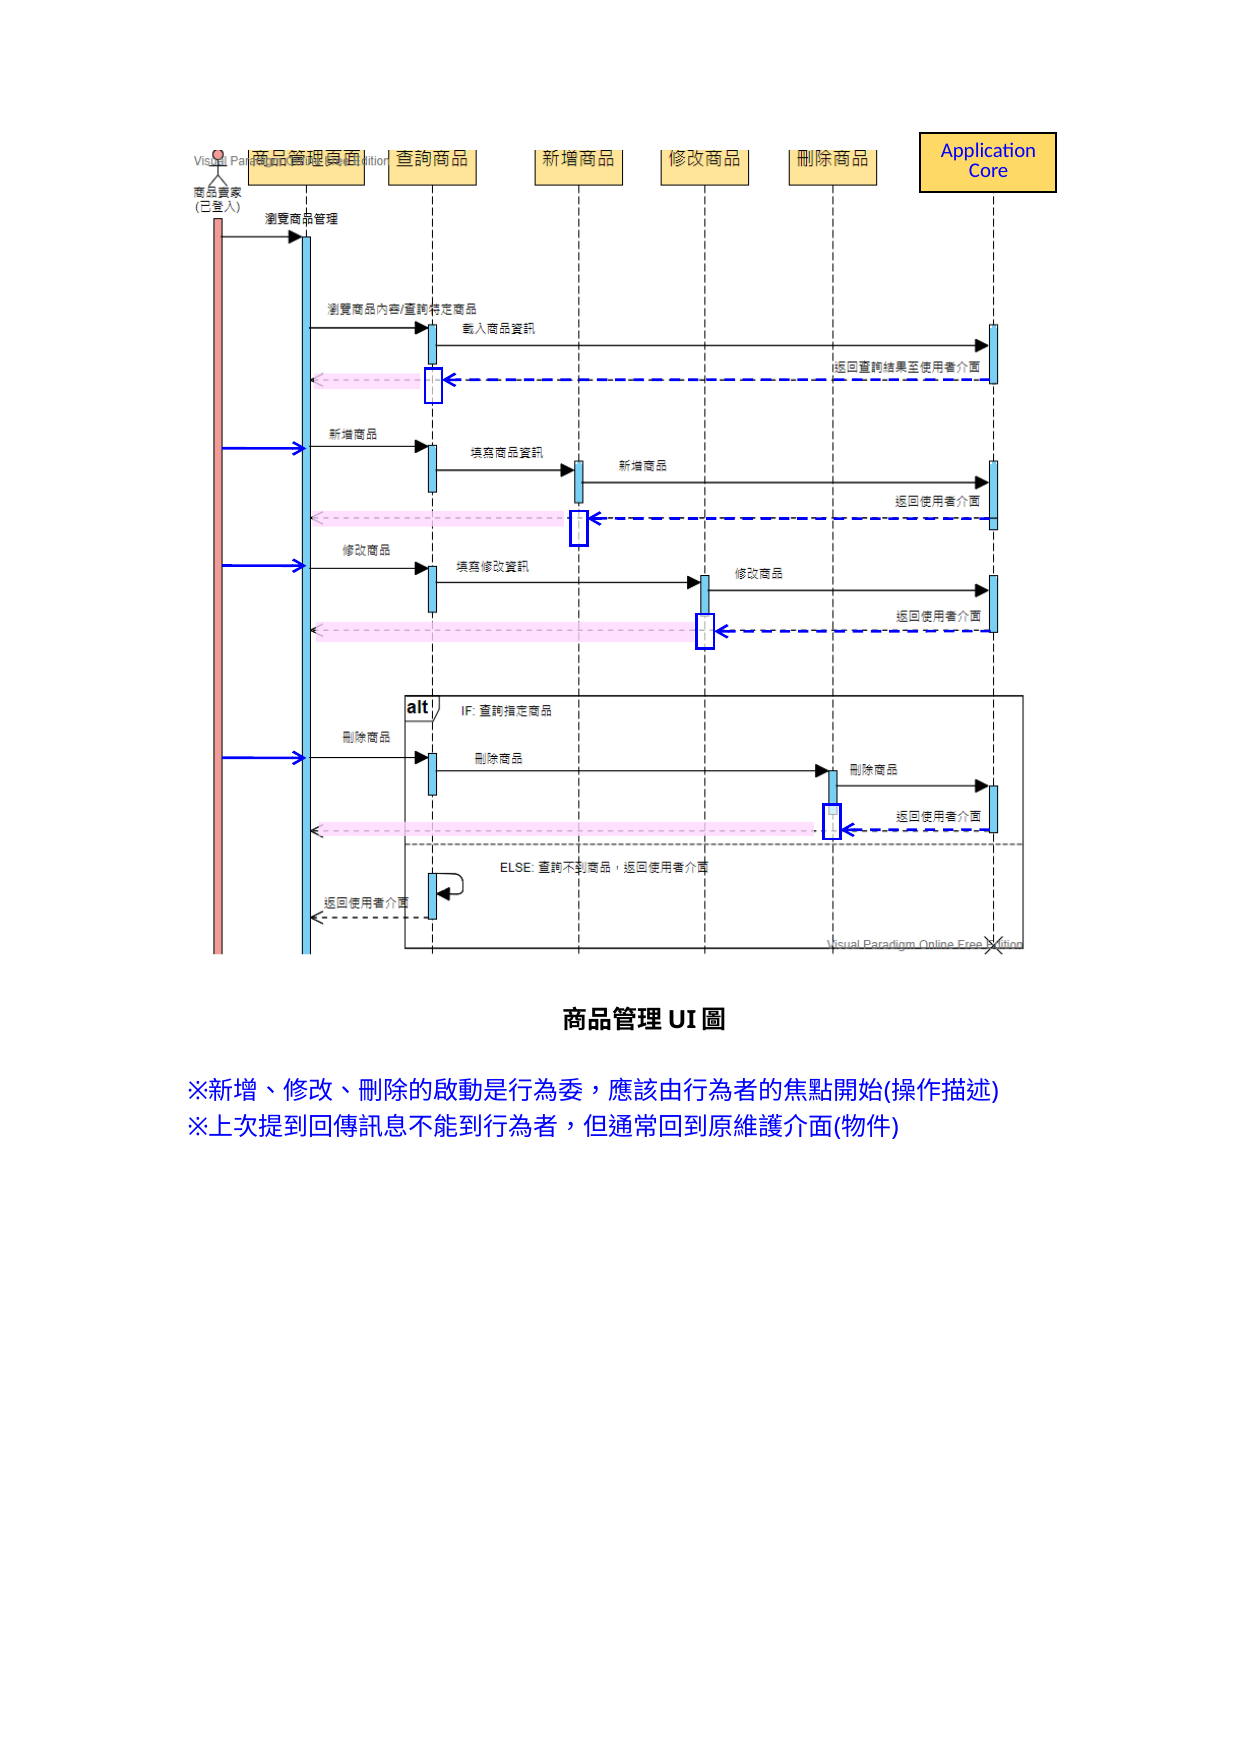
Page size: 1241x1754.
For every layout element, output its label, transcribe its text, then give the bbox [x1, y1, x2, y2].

text ※新增、修改、刪除的啟動是行為委，應該由行為者的焦點開始(操作描述) [187, 1070, 1053, 1107]
text ※上次提到回傳訊息不能到行為者，但通常回到原維護介面(物件) [187, 1107, 1053, 1143]
text 商品管理UI圖 [187, 1000, 1053, 1036]
picture [187, 150, 1052, 1000]
